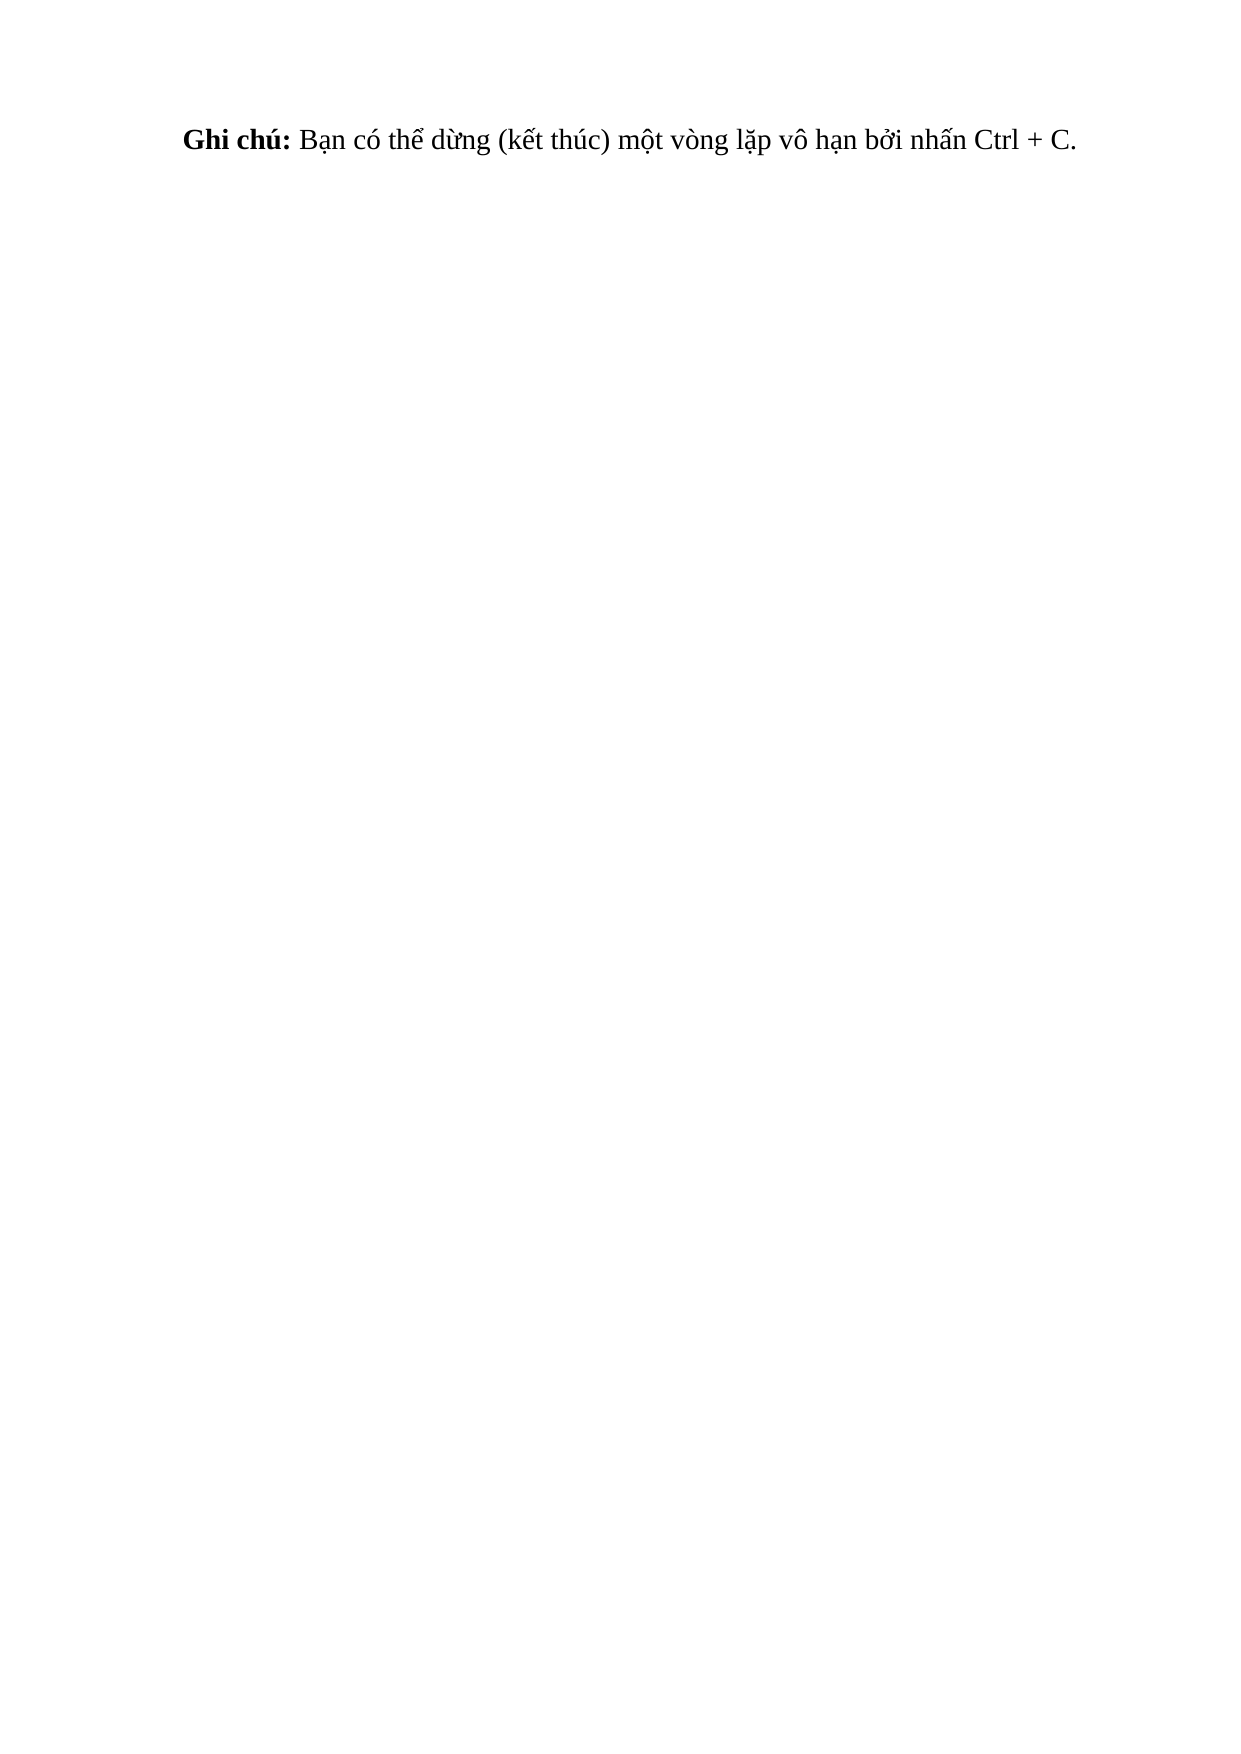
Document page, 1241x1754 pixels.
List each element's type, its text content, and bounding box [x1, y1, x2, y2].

text Ghi chú: Bạn có thể dừng (kết thúc) một vòng lặp vô hạn bởi nhấn Ctrl + C. [182, 118, 1117, 156]
